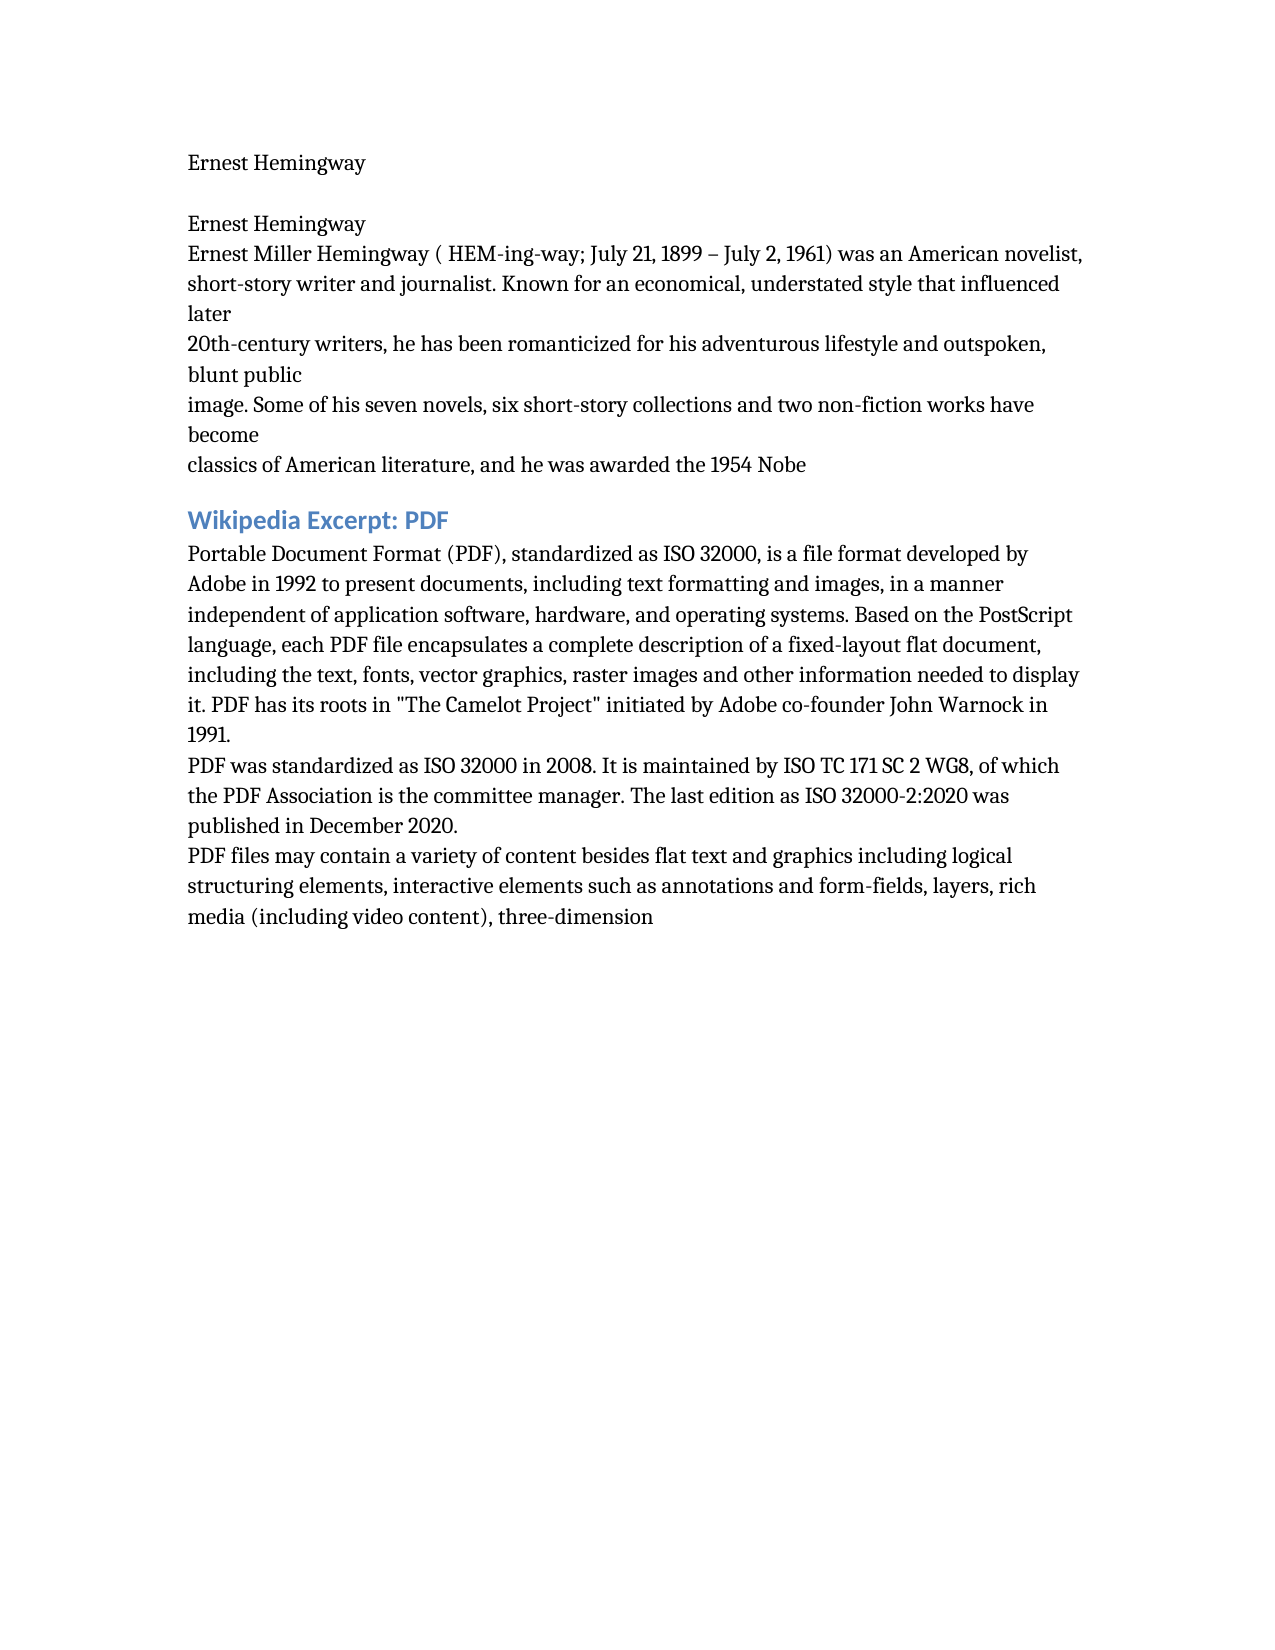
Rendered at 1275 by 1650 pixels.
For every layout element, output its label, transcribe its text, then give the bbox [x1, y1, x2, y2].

subtitle Wikipedia Excerpt: PDF [187, 503, 1087, 536]
text Ernest Hemingway Ernest Hemingway Ernest Miller Hemingway ( HEM-ing-way; July 21, 1899 – July 2, 1961) was an American novelist, short-story writer and journalist. Known for an economical, understated style that influenced later 20th-century writers, he has been romanticized for his adventurous lifestyle and outspoken, blunt public image. Some of his seven novels, six short-story collections and two non-fiction works have become classics of American literature, and he was awarded the 1954 Nobe [187, 150, 1087, 478]
text Portable Document Format (PDF), standardized as ISO 32000, is a file format developed by Adobe in 1992 to present documents, including text formatting and images, in a manner independent of application software, hardware, and operating systems. Based on the PostScript language, each PDF file encapsulates a complete description of a fixed-layout flat document, including the text, fonts, vector graphics, raster images and other information needed to display it. PDF has its roots in "The Camelot Project" initiated by Adobe co-founder John Warnock in 1991. PDF was standardized as ISO 32000 in 2008. It is maintained by ISO TC 171 SC 2 WG8, of which the PDF Association is the committee manager. The last edition as ISO 32000-2:2020 was published in December 2020. PDF files may contain a variety of content besides flat text and graphics including logical structuring elements, interactive elements such as annotations and form-fields, layers, rich media (including video content), three-dimension [187, 541, 1087, 930]
